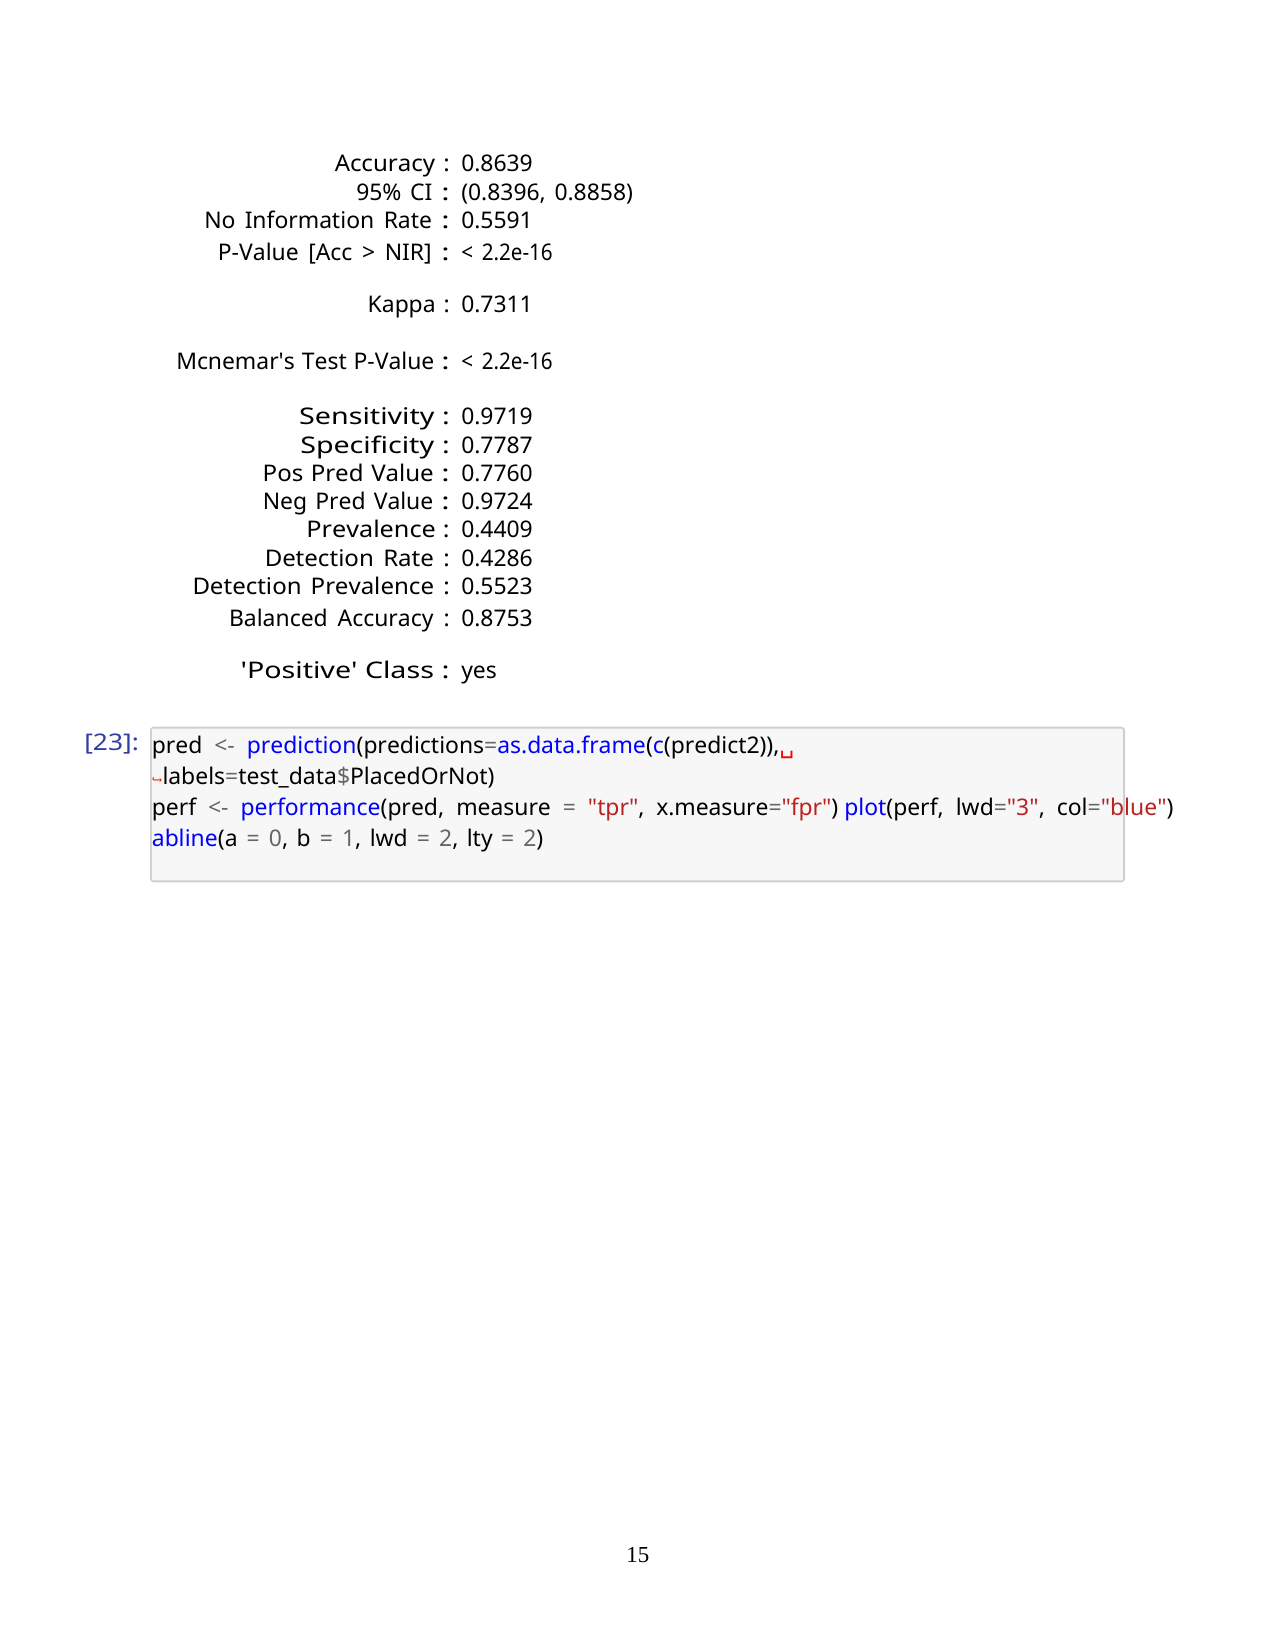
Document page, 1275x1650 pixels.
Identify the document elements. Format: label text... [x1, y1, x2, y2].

table_cell 0.7760 [455, 461, 657, 489]
table_cell < 2.2e-16 [455, 334, 657, 390]
table_header Accuracy : [158, 150, 455, 179]
text [23]: [84, 726, 1275, 757]
table_cell 'Positive' Class : [158, 644, 455, 687]
table_cell 0.9724 [455, 489, 657, 517]
table_cell 0.4409 [455, 517, 657, 545]
table_cell Detection Rate : [158, 545, 455, 573]
table_cell 0.7311 [455, 278, 657, 334]
table_cell Mcnemar's Test P-Value : [158, 334, 455, 390]
table_cell 0.5523 [455, 573, 657, 601]
table_header 0.8639 [455, 150, 657, 179]
table_cell No Information Rate : [158, 207, 455, 235]
table_cell Detection Prevalence : [158, 573, 455, 601]
table_cell P-Value [Acc > NIR] : [158, 235, 455, 278]
table_cell 0.8753 [455, 601, 657, 644]
table_cell Neg Pred Value : [158, 489, 455, 517]
table_cell 0.5591 [455, 207, 657, 235]
table_cell Pos Pred Value : [158, 461, 455, 489]
table_cell (0.8396, 0.8858) [455, 179, 657, 207]
table_cell 0.9719 [455, 390, 657, 433]
table_cell 95% CI : [158, 179, 455, 207]
table_cell Specificity : [158, 433, 455, 461]
table_cell Kappa : [158, 278, 455, 334]
table_cell Sensitivity : [158, 390, 455, 433]
table_cell 0.4286 [455, 545, 657, 573]
table_cell < 2.2e-16 [455, 235, 657, 278]
table_cell Prevalence : [158, 517, 455, 545]
table_cell yes [455, 644, 657, 687]
table_cell Balanced Accuracy : [158, 601, 455, 644]
table_cell 0.7787 [455, 433, 657, 461]
